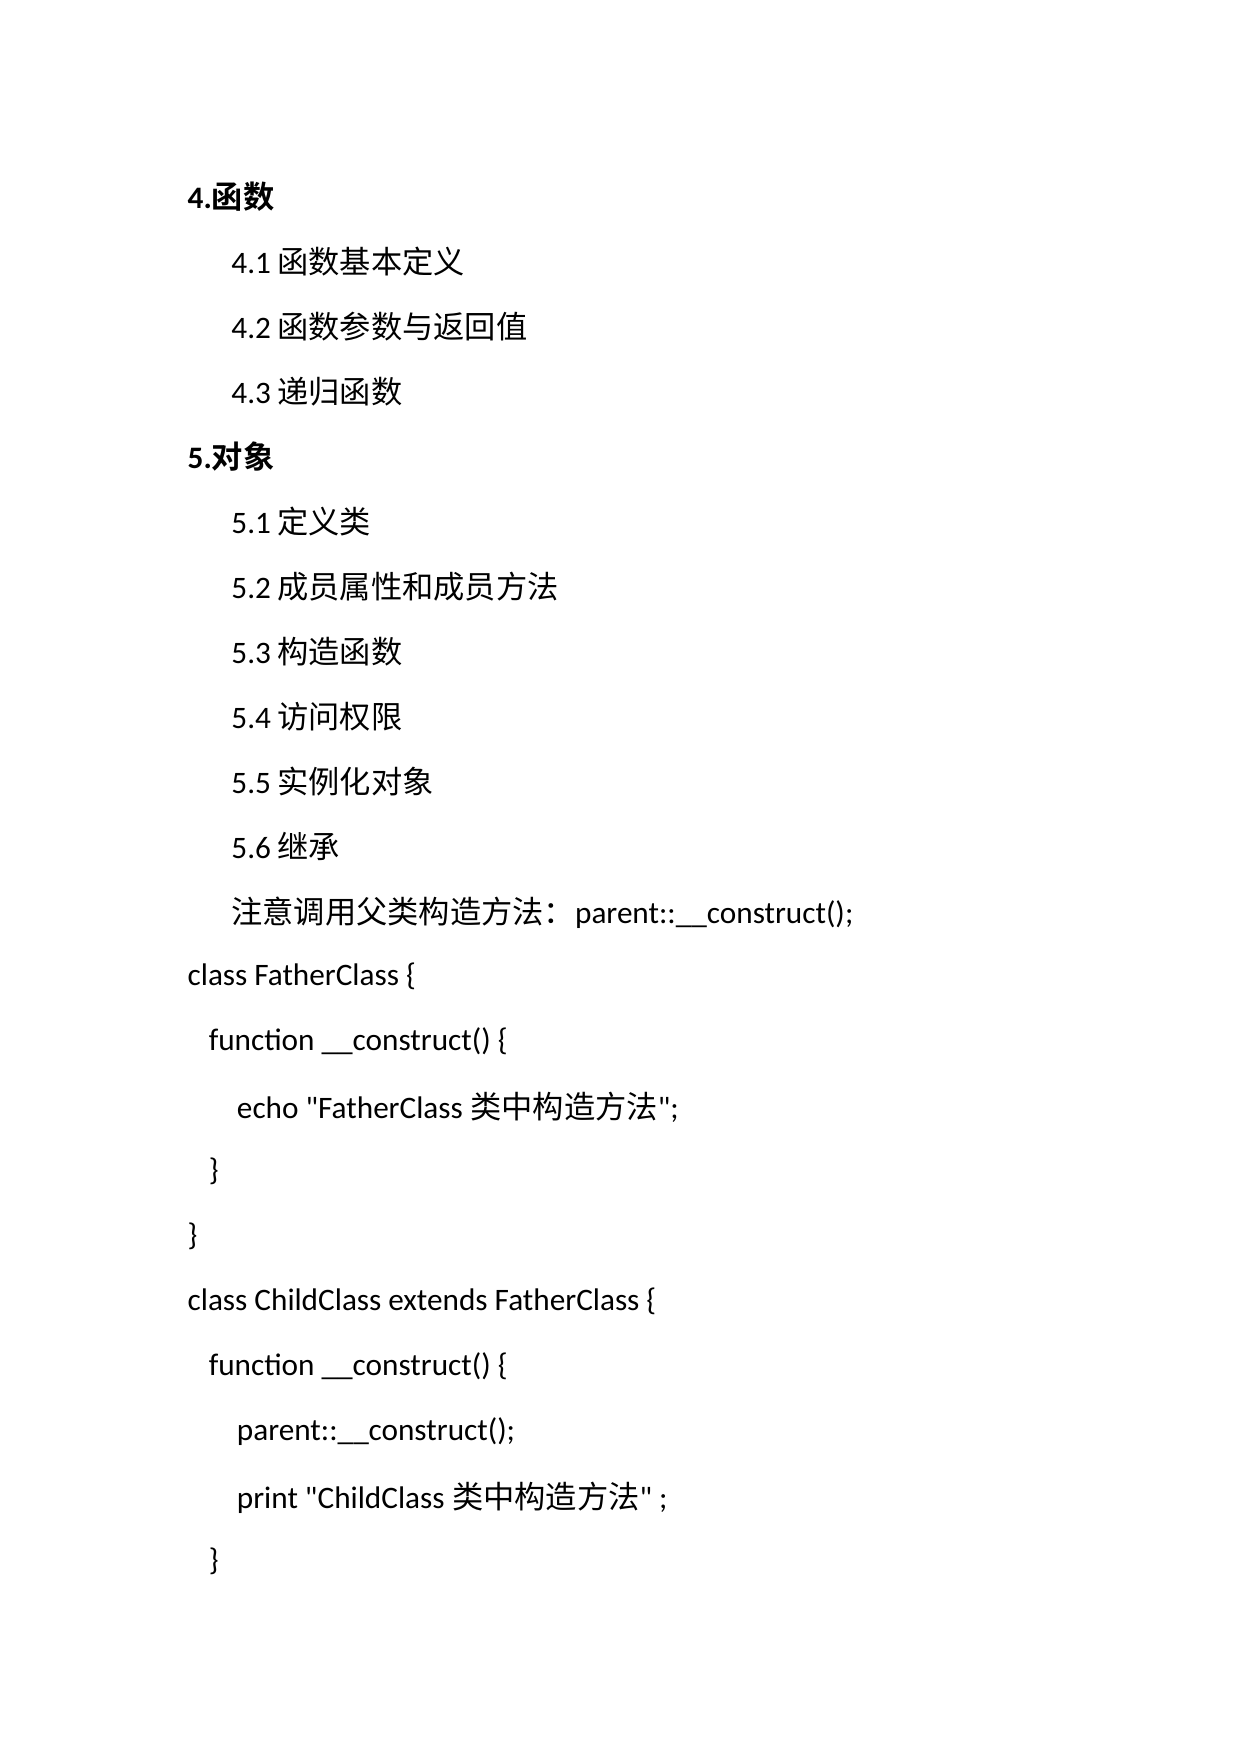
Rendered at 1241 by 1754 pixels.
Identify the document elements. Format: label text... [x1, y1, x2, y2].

text 4.1函数基本定义 [187, 227, 1053, 292]
text 5.1定义类 [187, 487, 1053, 552]
text } [187, 1527, 1053, 1592]
text 5.4访问权限 [187, 682, 1053, 747]
text } [187, 1137, 1053, 1202]
text class FatherClass { [187, 942, 1053, 1007]
text echo "FatherClass 类中构造方法"; [187, 1072, 1053, 1137]
text 5.5实例化对象 [187, 747, 1053, 812]
text 4.3递归函数 [187, 357, 1053, 422]
text 注意调用父类构造方法：parent::__construct(); [187, 877, 1053, 942]
text 5.2成员属性和成员方法 [187, 552, 1053, 617]
text 4.函数 [187, 162, 1053, 227]
text 5.对象 [187, 422, 1053, 487]
text function __construct() { [187, 1007, 1053, 1072]
text 5.6继承 [187, 812, 1053, 877]
text } [187, 1202, 1053, 1267]
text print "ChildClass 类中构造方法" ; [187, 1462, 1053, 1527]
text 4.2函数参数与返回值 [187, 292, 1053, 357]
text function __construct() { [187, 1332, 1053, 1397]
text 5.3构造函数 [187, 617, 1053, 682]
text class ChildClass extends FatherClass { [187, 1267, 1053, 1332]
text parent::__construct(); [187, 1397, 1053, 1462]
